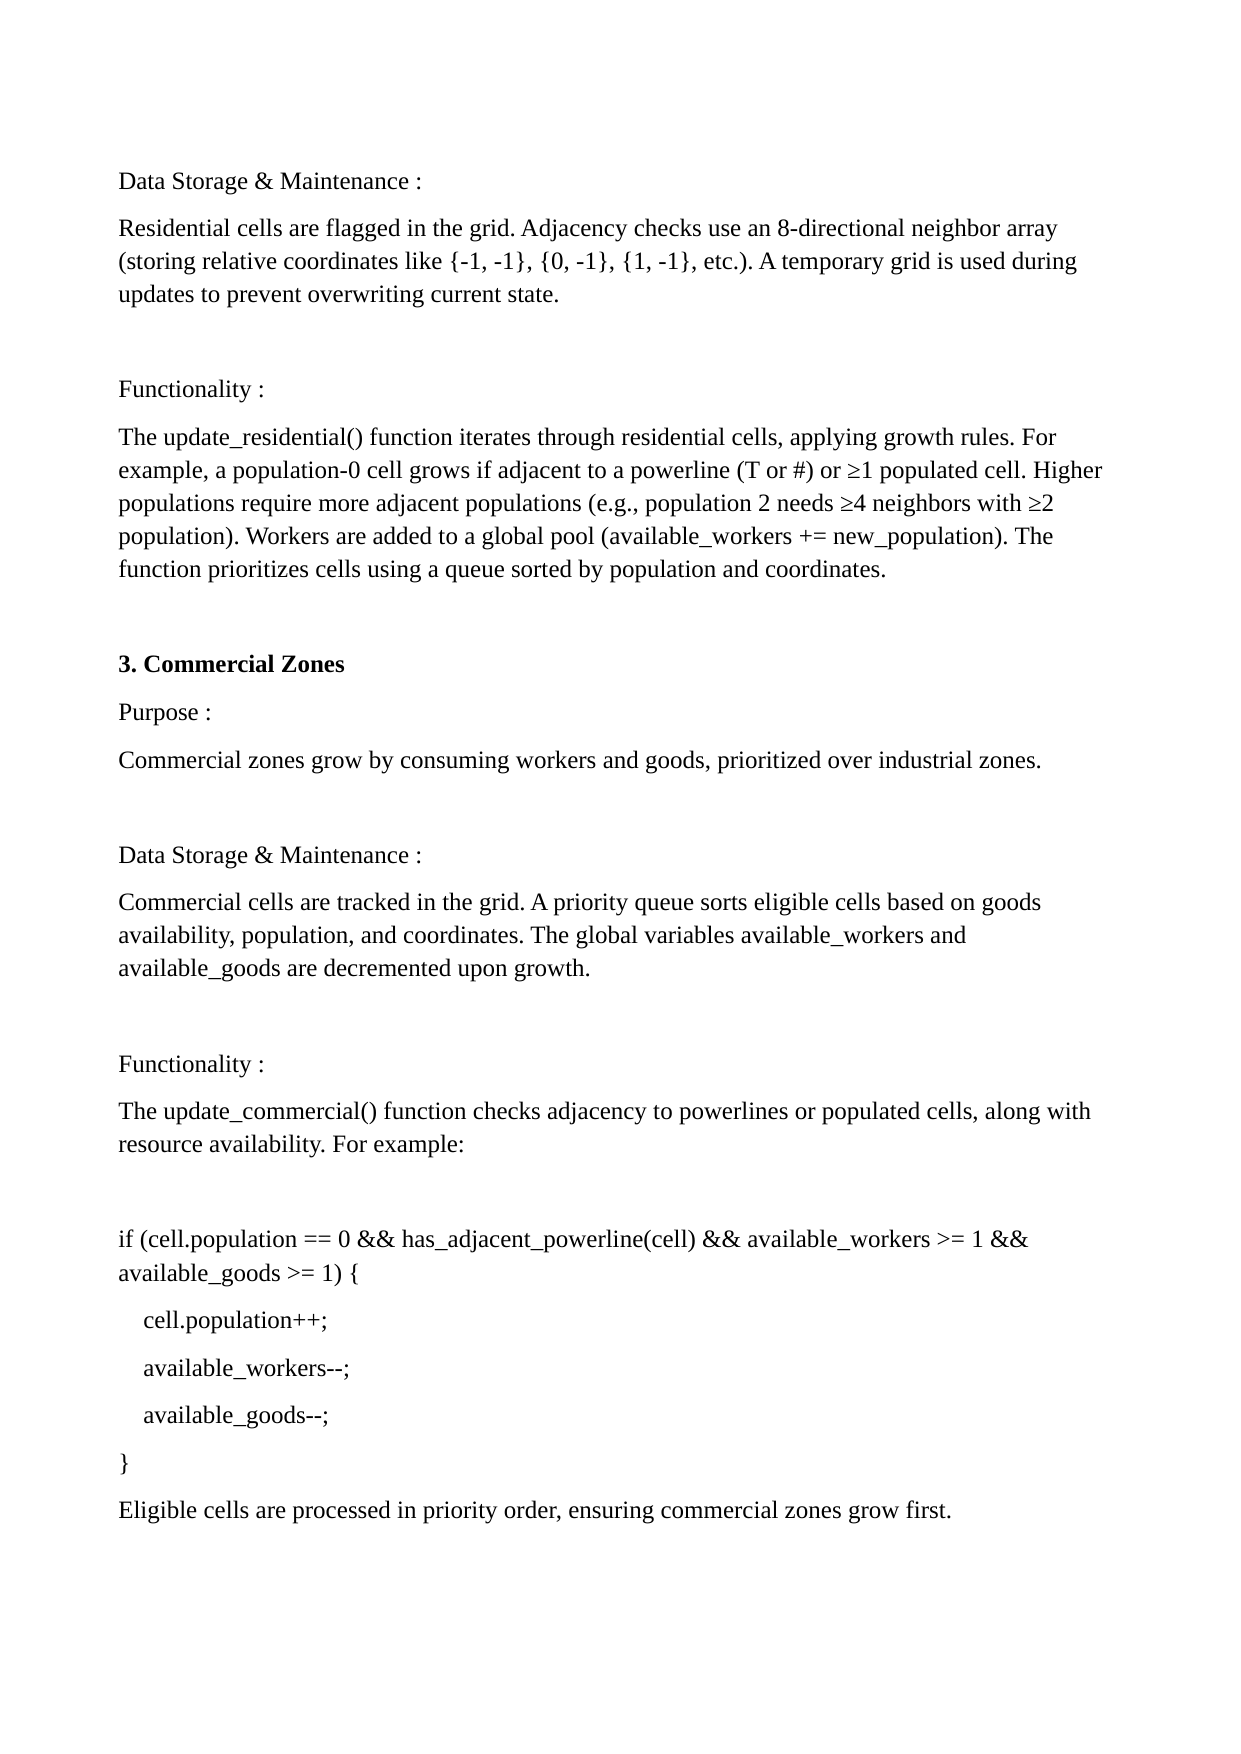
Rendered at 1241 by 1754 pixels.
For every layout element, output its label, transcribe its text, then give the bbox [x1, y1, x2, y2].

text } [118, 1448, 1122, 1477]
text cell.population++; [118, 1305, 1122, 1334]
text Functionality : [118, 1049, 1122, 1077]
text Data Storage & Maintenance : [118, 166, 1122, 194]
text Commercial zones grow by consuming workers and goods, prioritized over industrial zones. [118, 745, 1122, 773]
text Purpose : [118, 697, 1122, 726]
text Commercial cells are tracked in the grid. A priority queue sorts eligible cells based on goods availability, population, and coordinates. The global variables available_workers and available_goods are decremented upon growth. [118, 887, 1122, 982]
text available_goods--; [118, 1400, 1122, 1429]
text Functionality : [118, 374, 1122, 403]
text available_workers--; [118, 1353, 1122, 1382]
text 3. Commercial Zones [118, 649, 1122, 678]
text Residential cells are flagged in the grid. Adjacency checks use an 8-directional neighbor array (storing relative coordinates like {-1, -1}, {0, -1}, {1, -1}, etc.). A temporary grid is used during updates to prevent overwriting current state. [118, 213, 1122, 308]
text Data Storage & Maintenance : [118, 840, 1122, 869]
text The update_residential() function iterates through residential cells, applying growth rules. For example, a population-0 cell grows if adjacent to a powerline (T or #) or ≥1 populated cell. Higher populations require more adjacent populations (e.g., population 2 needs ≥4 neighbors with ≥2 population). Workers are added to a global pool (available_workers += new_population). The function prioritizes cells using a queue sorted by population and coordinates. [118, 422, 1122, 583]
text if (cell.population == 0 && has_adjacent_powerline(cell) && available_workers >= 1 && available_goods >= 1) { [118, 1224, 1122, 1286]
text The update_commercial() function checks adjacency to powerlines or populated cells, along with resource availability. For example: [118, 1096, 1122, 1158]
text Eligible cells are processed in priority order, ensuring commercial zones grow first. [118, 1496, 1122, 1524]
